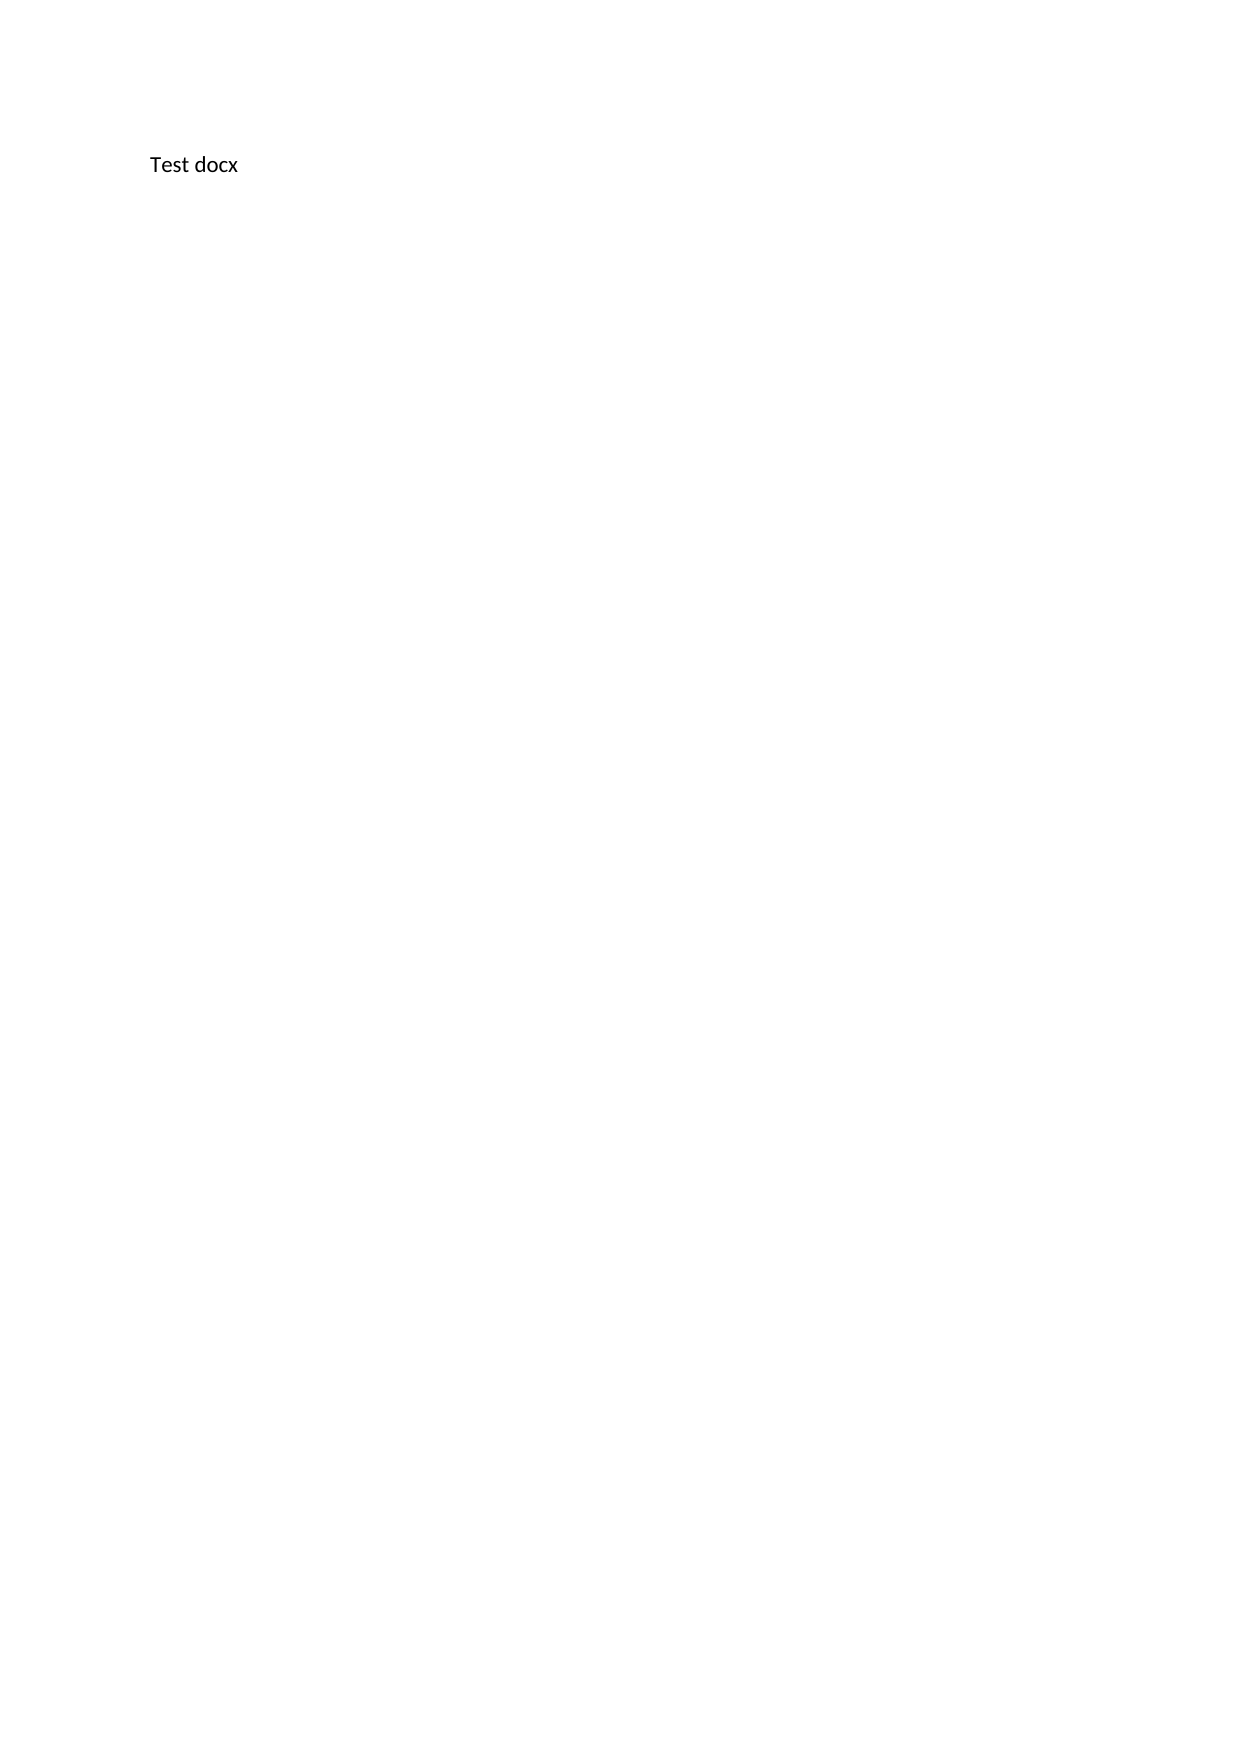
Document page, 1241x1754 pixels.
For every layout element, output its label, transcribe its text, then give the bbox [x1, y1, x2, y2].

text Test docx [150, 150, 1090, 178]
